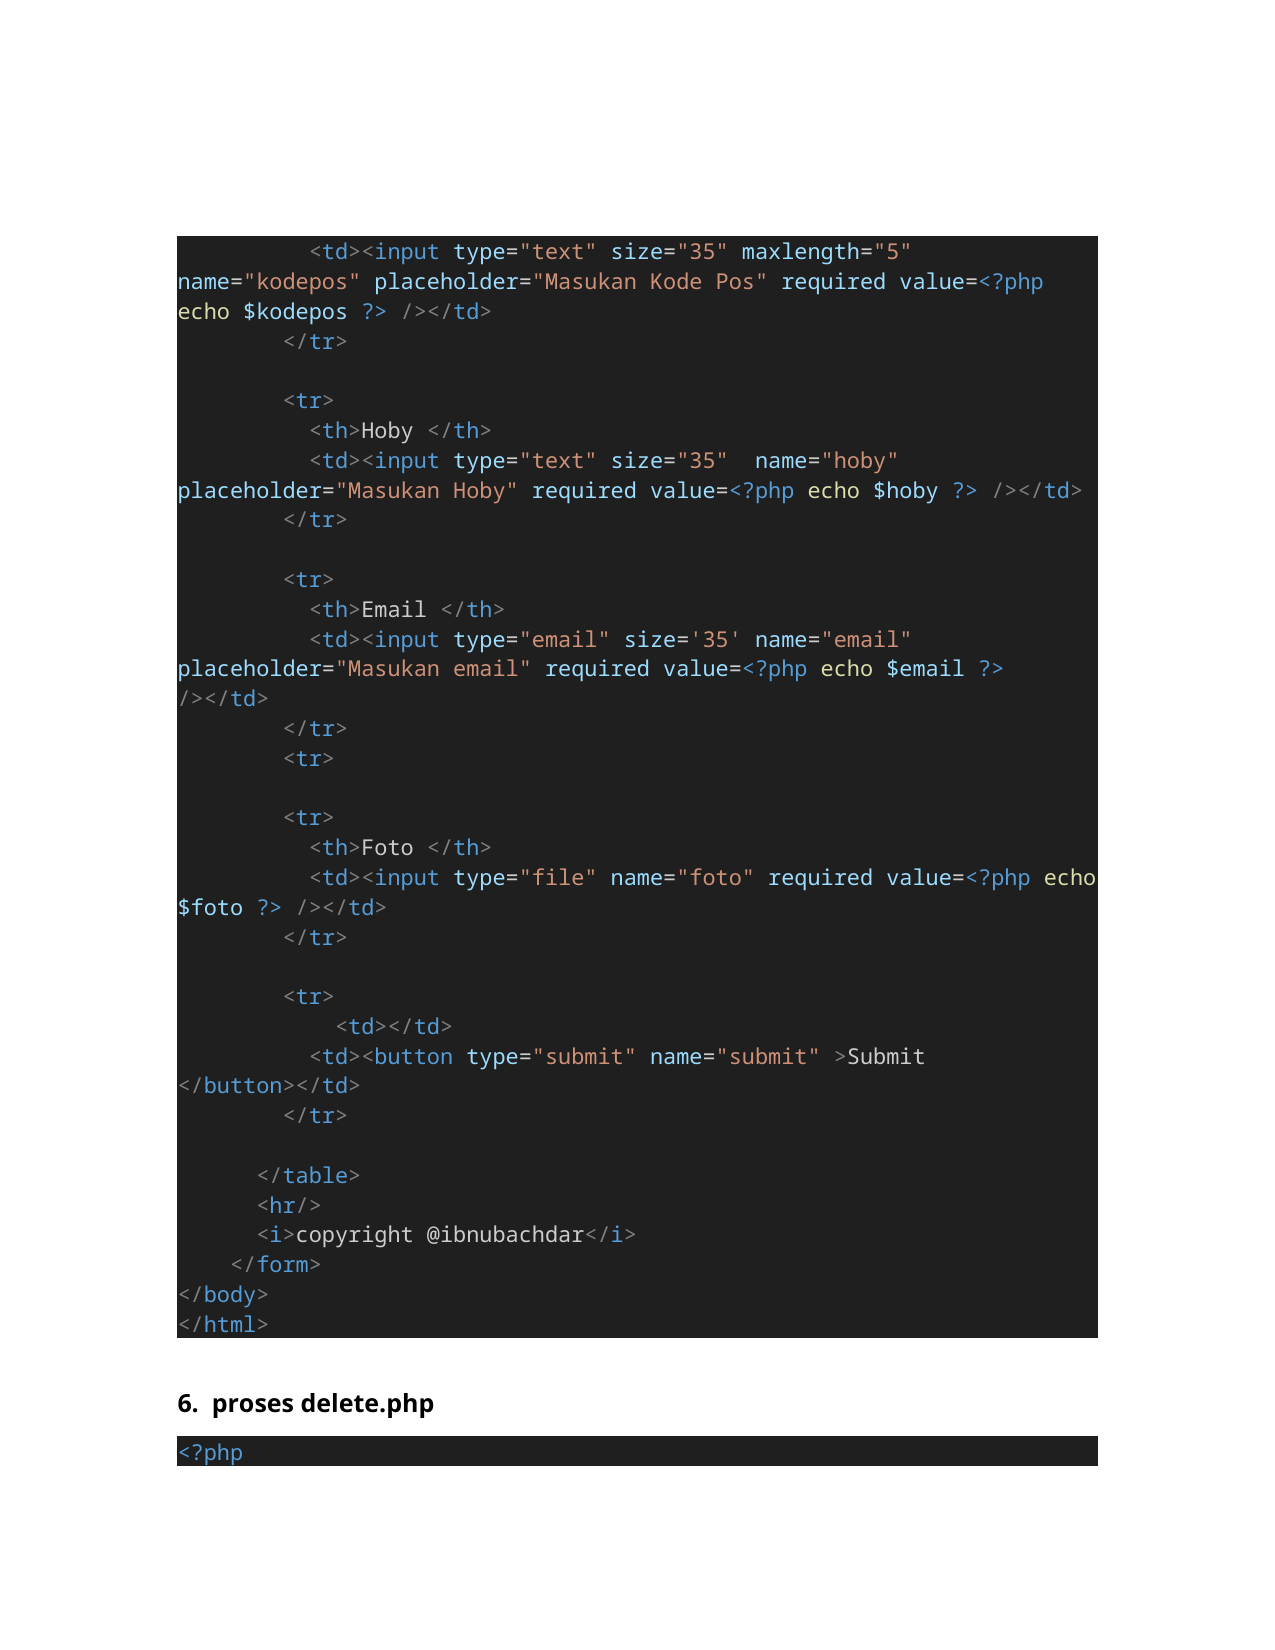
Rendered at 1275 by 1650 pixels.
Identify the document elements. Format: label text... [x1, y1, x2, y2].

text <tr> [177, 564, 1098, 594]
text </tr> [177, 921, 1098, 951]
text <th>Foto </th> [177, 832, 1098, 862]
text <th>Email </th> [177, 594, 1098, 623]
text </html> [177, 1309, 1098, 1338]
subtitle 6. proses delete.php [177, 1385, 1098, 1419]
text </form> [177, 1249, 1098, 1279]
text <th>Hoby </th> [177, 415, 1098, 445]
text </table> [177, 1160, 1098, 1189]
text </body> [177, 1279, 1098, 1309]
text <i>copyright @ibnubachdar</i> [177, 1219, 1098, 1249]
text </tr> [177, 326, 1098, 355]
text <tr> [177, 385, 1098, 415]
text <td><input type="file" name="foto" required value=<?php echo $foto ?> /></td> [177, 862, 1098, 921]
text <tr> [177, 743, 1098, 772]
text <td><input type="email" size='35' name="email" placeholder="Masukan email" required value=<?php echo $email ?> /></td> [177, 623, 1098, 713]
text </tr> [177, 504, 1098, 534]
text <td><input type="text" size="35" name="hoby" placeholder="Masukan Hoby" required value=<?php echo $hoby ?> /></td> [177, 445, 1098, 504]
text <tr> [177, 981, 1098, 1011]
text <td><button type="submit" name="submit" >Submit </button></td> [177, 1041, 1098, 1100]
text </tr> [177, 713, 1098, 743]
text <?php [177, 1436, 1098, 1466]
text </tr> [177, 1100, 1098, 1130]
text <hr/> [177, 1189, 1098, 1219]
text <td><input type="text" size="35" maxlength="5" name="kodepos" placeholder="Masukan Kode Pos" required value=<?php echo $kodepos ?> /></td> [177, 236, 1098, 326]
text <td></td> [177, 1011, 1098, 1041]
text <tr> [177, 802, 1098, 832]
